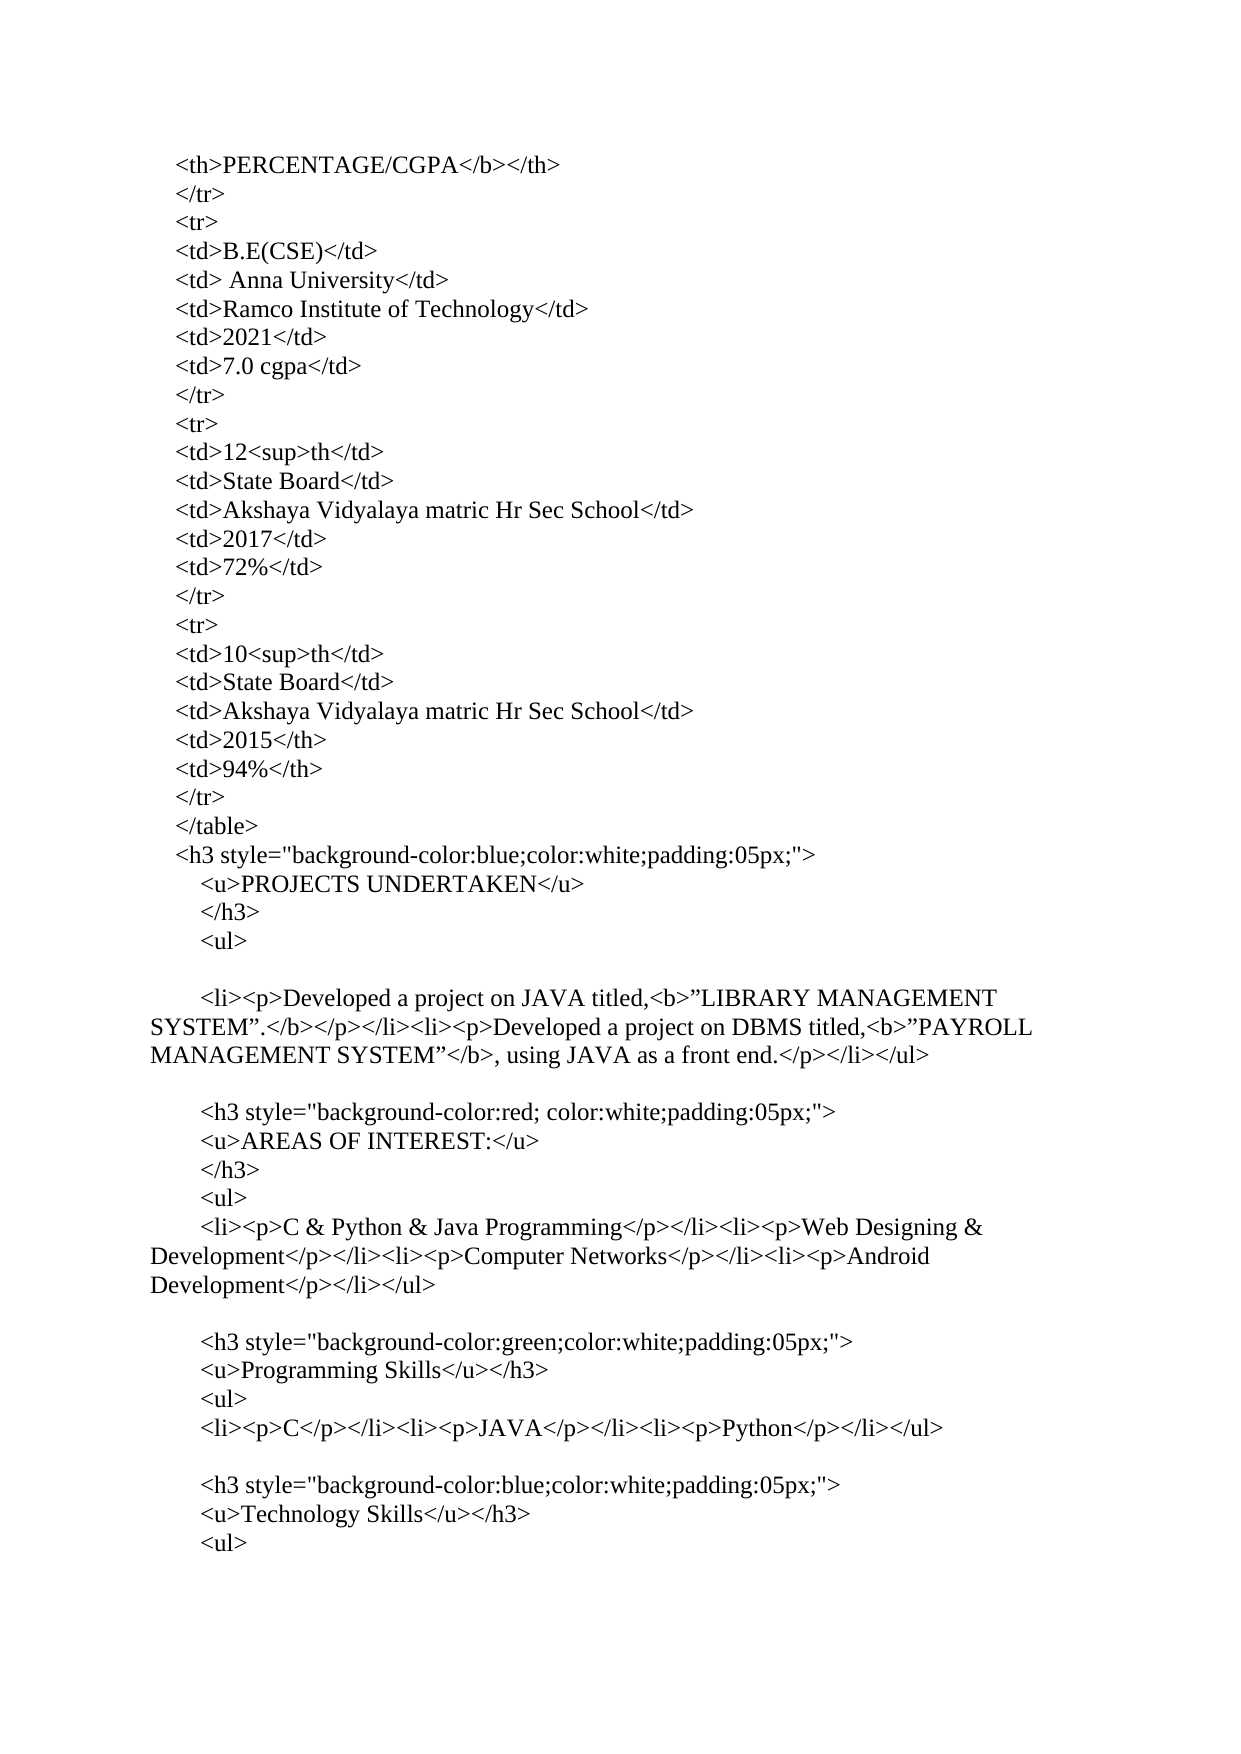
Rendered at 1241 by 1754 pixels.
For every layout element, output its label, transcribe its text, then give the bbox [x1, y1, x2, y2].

text </h3> [150, 897, 1090, 926]
text <td>State Board</td> [150, 466, 1090, 495]
text <td>10<sup>th</td> [150, 639, 1090, 667]
text </tr> [150, 581, 1090, 610]
text <h3 style="background-color:blue;color:white;padding:05px;"> [150, 840, 1090, 869]
text </h3> [150, 1155, 1090, 1183]
text <td>7.0 cgpa</td> [150, 351, 1090, 380]
text <td>94%</th> [150, 754, 1090, 782]
text <u>Technology Skills</u></h3> [150, 1499, 1090, 1528]
text <tr> [150, 610, 1090, 639]
text <th>PERCENTAGE/CGPA</b></th> [150, 150, 1090, 179]
text </tr> [150, 380, 1090, 409]
text <li><p>C</p></li><li><p>JAVA</p></li><li><p>Python</p></li></ul> [150, 1413, 1090, 1442]
text <td>2021</td> [150, 322, 1090, 351]
text <u>Programming Skills</u></h3> [150, 1355, 1090, 1384]
text <td>State Board</td> [150, 667, 1090, 696]
text <ul> [150, 1528, 1090, 1557]
text <td>72%</td> [150, 552, 1090, 581]
text <td>Ramco Institute of Technology</td> [150, 294, 1090, 322]
text <u>AREAS OF INTEREST:</u> [150, 1126, 1090, 1155]
text <h3 style="background-color:red; color:white;padding:05px;"> [150, 1097, 1090, 1126]
text <ul> [150, 1183, 1090, 1212]
text <td>Akshaya Vidyalaya matric Hr Sec School</td> [150, 696, 1090, 725]
text <tr> [150, 409, 1090, 437]
text <li><p>C & Python & Java Programming</p></li><li><p>Web Designing & Development</p></li><li><p>Computer Networks</p></li><li><p>Android Development</p></li></ul> [150, 1212, 1090, 1298]
text <ul> [150, 926, 1090, 955]
text <td>Akshaya Vidyalaya matric Hr Sec School</td> [150, 495, 1090, 524]
text <li><p>Developed a project on JAVA titled,<b>”LIBRARY MANAGEMENT SYSTEM”.</b></p></li><li><p>Developed a project on DBMS titled,<b>”PAYROLL MANAGEMENT SYSTEM”</b>, using JAVA as a front end.</p></li></ul> [150, 983, 1090, 1069]
text <td>2017</td> [150, 524, 1090, 552]
text <td>2015</th> [150, 725, 1090, 754]
text <h3 style="background-color:green;color:white;padding:05px;"> [150, 1327, 1090, 1355]
text <td>B.E(CSE)</td> [150, 236, 1090, 265]
text </tr> [150, 782, 1090, 811]
text <td>12<sup>th</td> [150, 437, 1090, 466]
text <h3 style="background-color:blue;color:white;padding:05px;"> [150, 1470, 1090, 1499]
text <td> Anna University</td> [150, 265, 1090, 294]
text </table> [150, 811, 1090, 840]
text <ul> [150, 1384, 1090, 1413]
text <tr> [150, 207, 1090, 236]
text </tr> [150, 179, 1090, 207]
text <u>PROJECTS UNDERTAKEN</u> [150, 869, 1090, 897]
